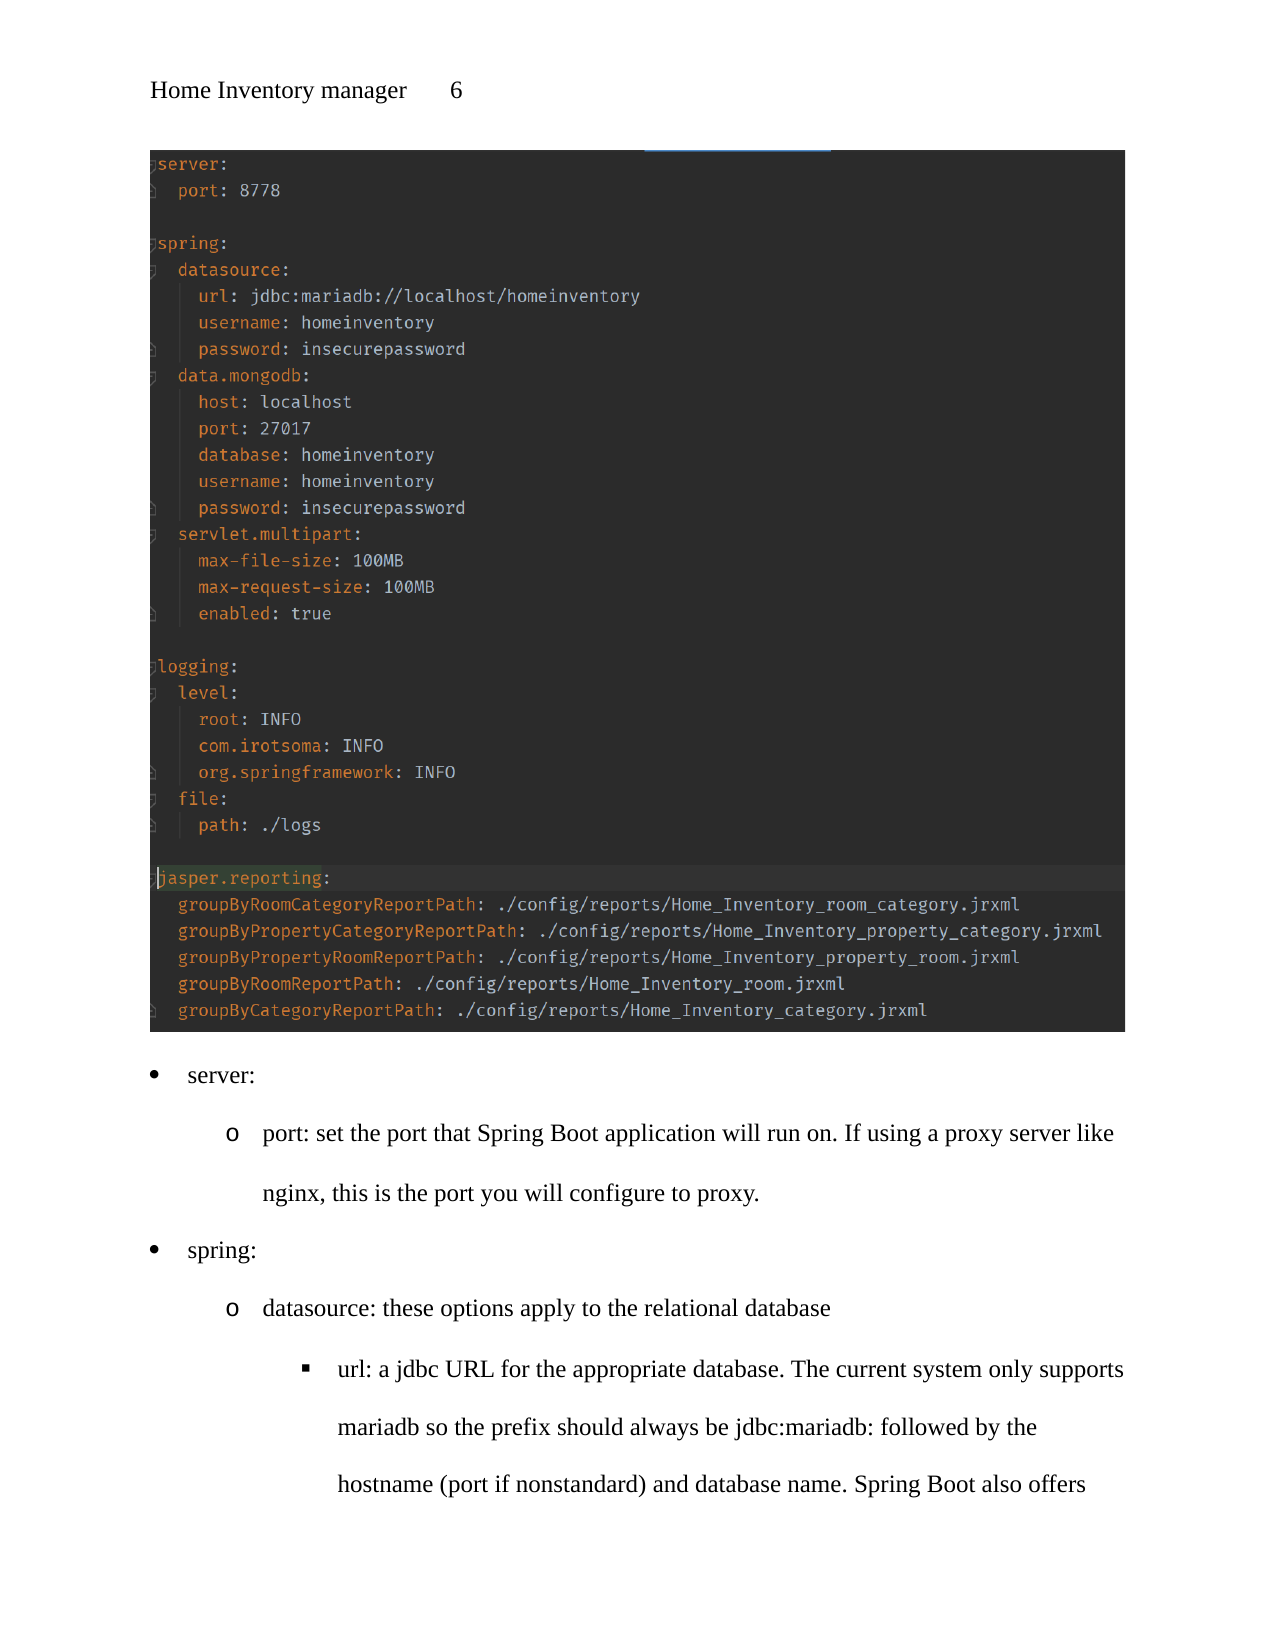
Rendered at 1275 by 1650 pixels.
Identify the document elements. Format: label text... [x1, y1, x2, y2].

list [300, 1354, 1125, 1498]
list server: [150, 1061, 1125, 1089]
list port: set the port that Spring Boot application will run on. If using a proxy server like nginx, this is the port you will configure to proxy. [225, 1118, 1125, 1206]
list datasource: these options apply to the relational database [225, 1293, 1125, 1323]
list spring: [150, 1235, 1125, 1264]
picture [150, 150, 1125, 1032]
